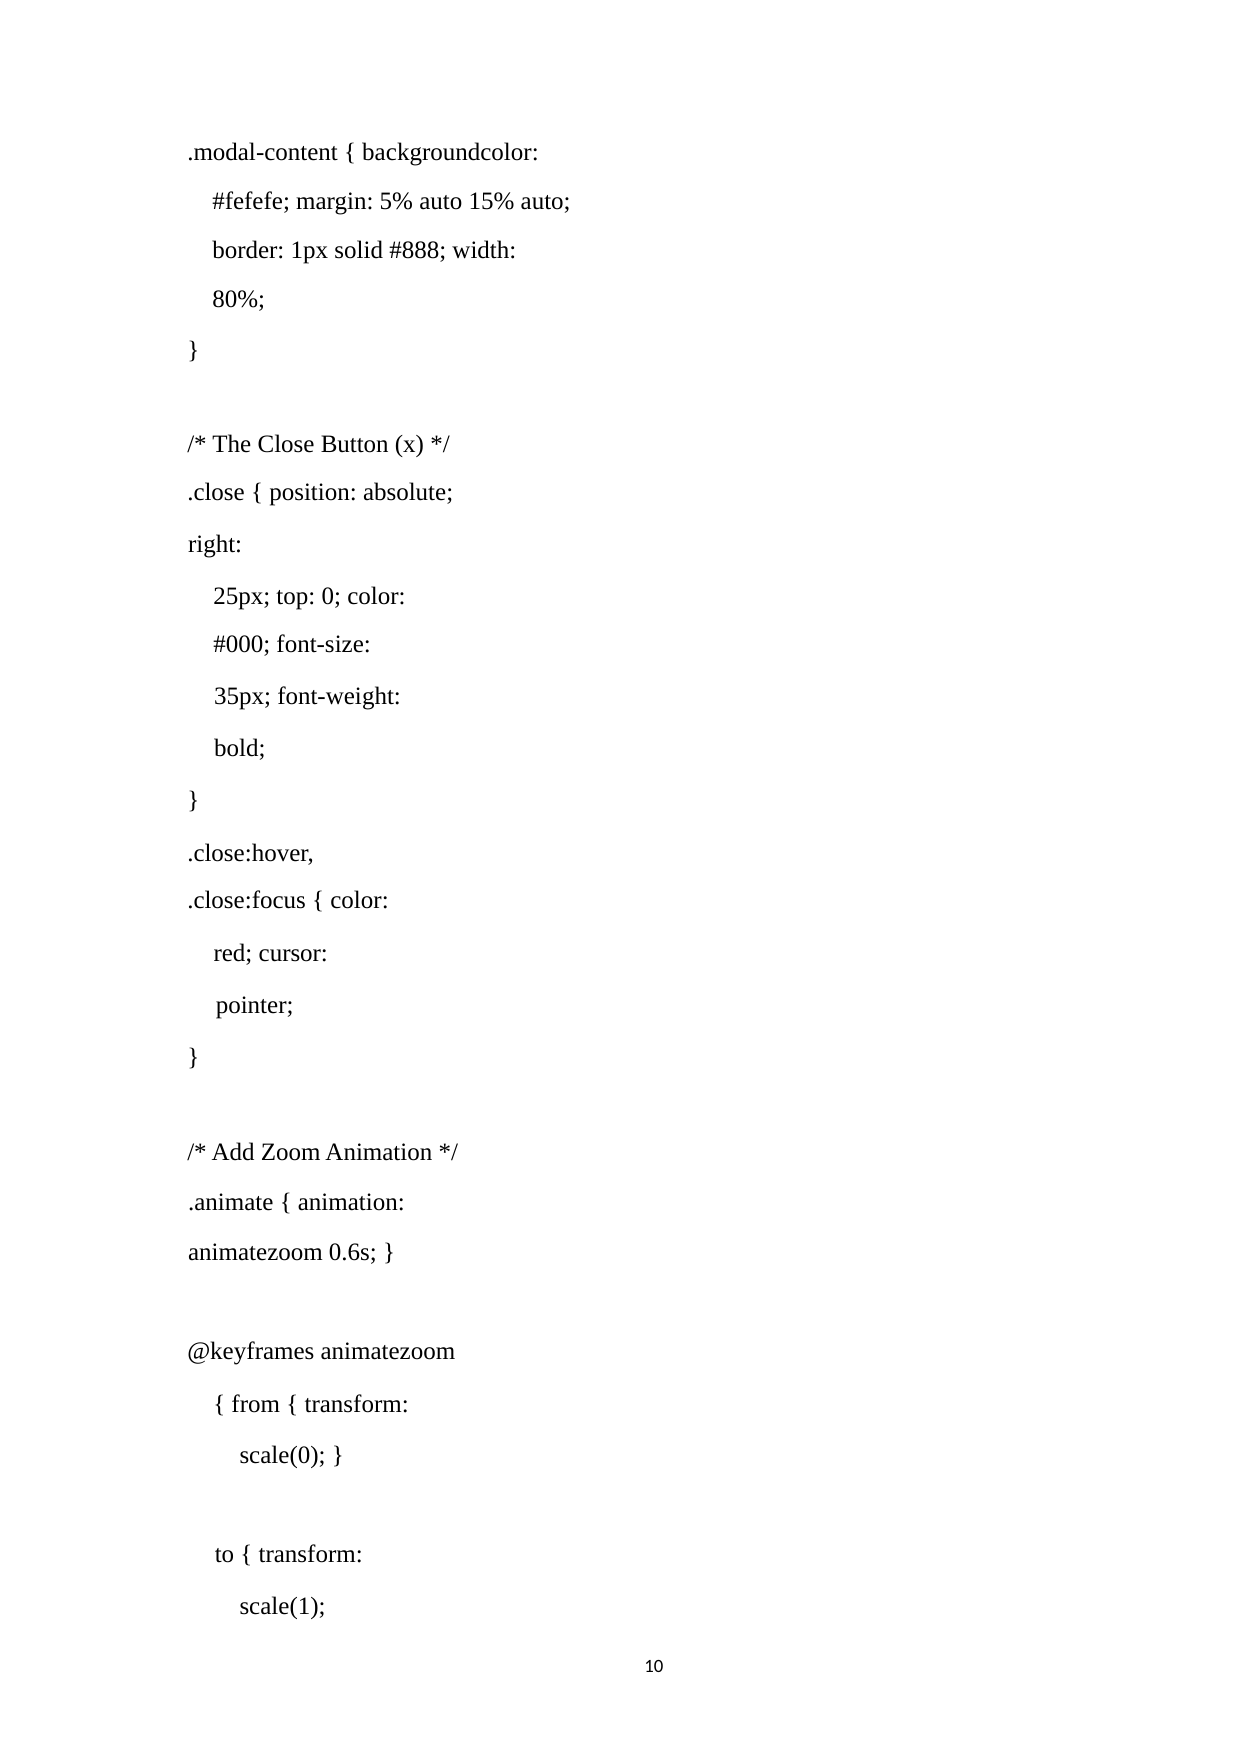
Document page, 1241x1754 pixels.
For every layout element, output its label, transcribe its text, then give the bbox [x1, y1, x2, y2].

text pointer; [216, 990, 1172, 1019]
text } [187, 785, 1172, 814]
text #000; font-size: 35px; font-weight: bold; [213, 629, 433, 762]
text } [187, 335, 1172, 364]
text 25px; top: 0; color: [213, 581, 1172, 610]
text } [187, 1042, 1172, 1071]
text { from { transform: scale(0); } [213, 1389, 453, 1469]
text .close { position: absolute; right: [187, 477, 454, 558]
text @keyframes animatezoom [187, 1336, 1172, 1365]
text /* The Close Button (x) */ [187, 429, 1172, 458]
text .close:focus { color: red; cursor: [187, 885, 433, 966]
text to { transform: scale(1); [214, 1539, 435, 1620]
text .modal-content { backgroundcolor: #fefefe; margin: 5% auto 15% auto; border: 1px solid #888; width: 80%; [187, 137, 571, 313]
text .close:hover, [187, 838, 1172, 866]
text /* Add Zoom Animation */ .animate { animation: animatezoom 0.6s; } [187, 1137, 458, 1266]
